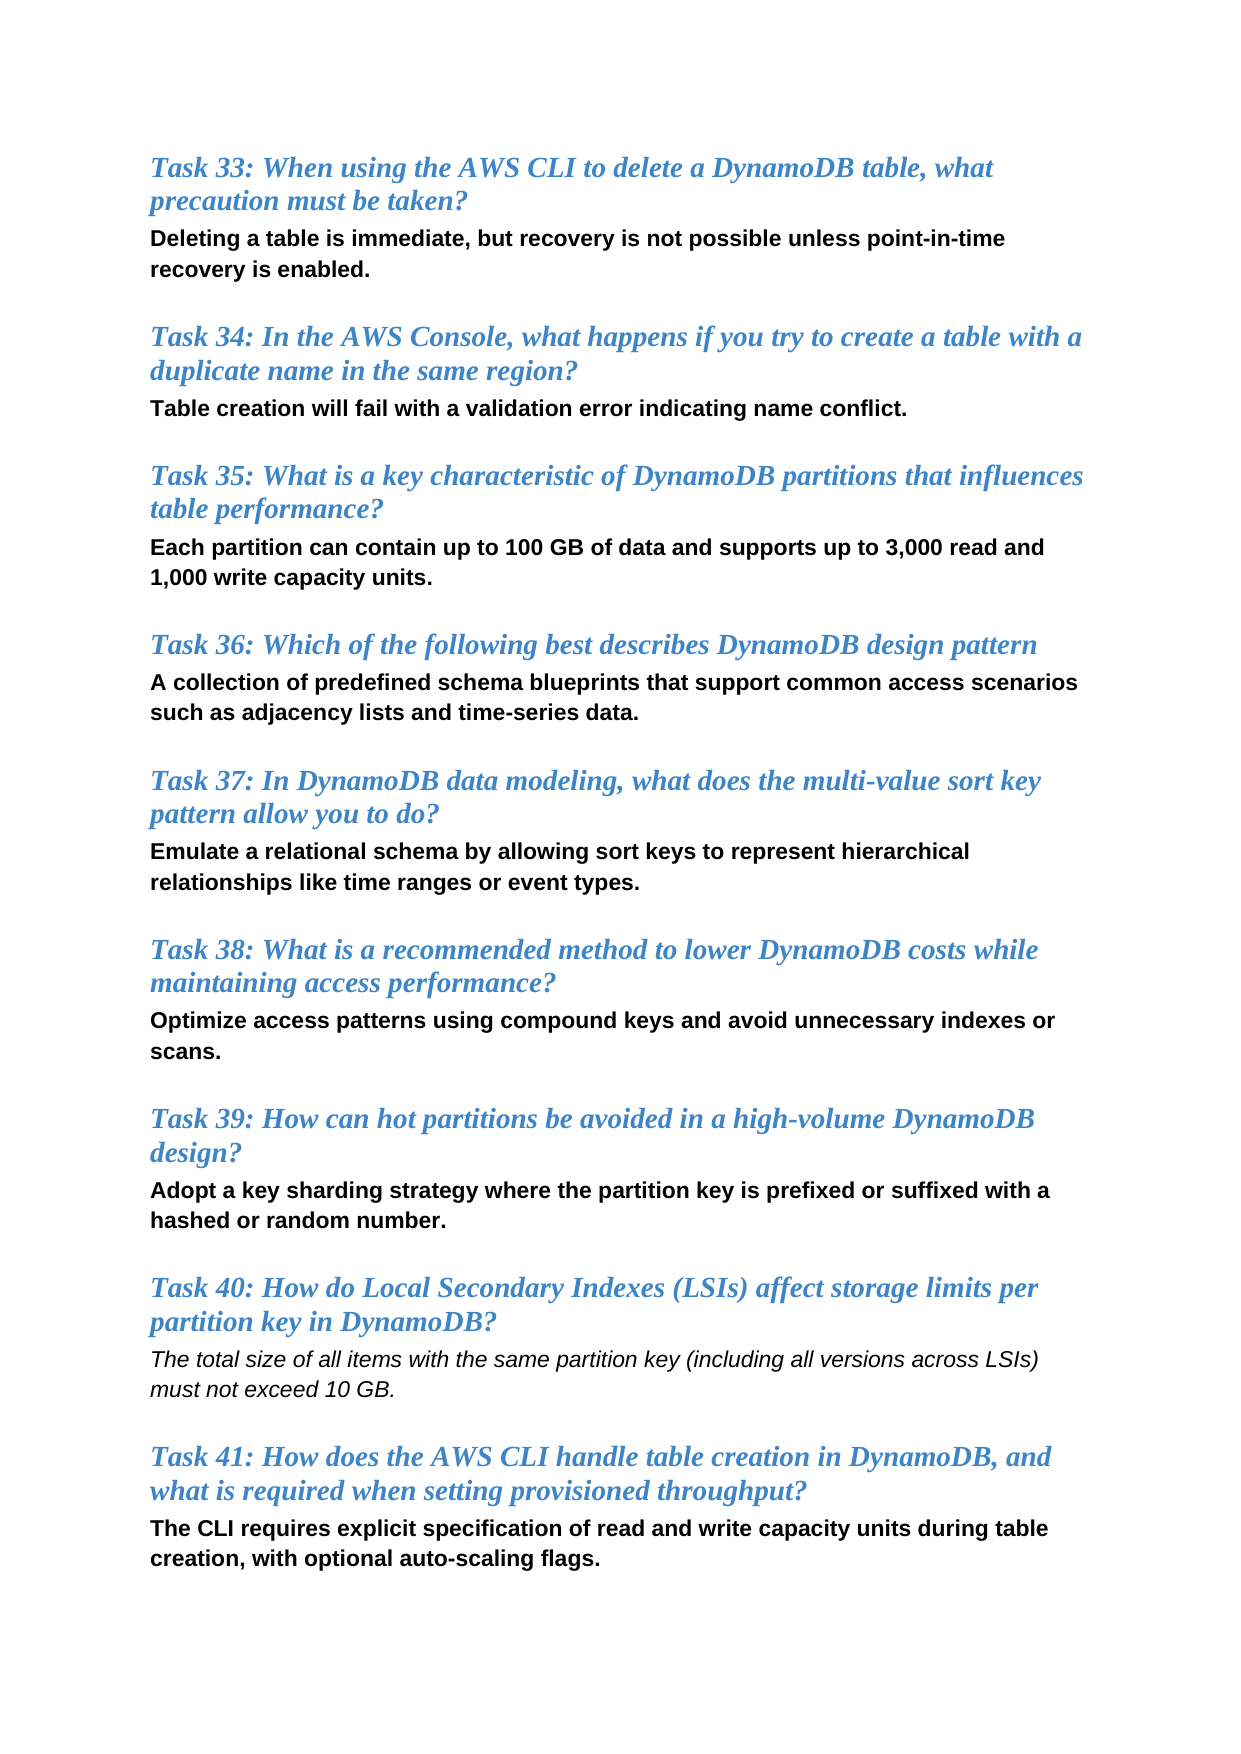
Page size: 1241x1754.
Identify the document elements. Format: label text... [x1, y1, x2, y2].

subtitle Task 37: In DynamoDB data modeling, what does the multi-value sort key pattern allow you to do? [150, 763, 1090, 830]
text Deleting a table is immediate, but recovery is not possible unless point-in-time recovery is enabled. [150, 225, 1090, 282]
subtitle Task 36: Which of the following best describes DynamoDB design pattern [150, 627, 1090, 661]
subtitle Task 33: When using the AWS CLI to delete a DynamoDB table, what precaution must be taken? [150, 150, 1090, 217]
subtitle Task 34: In the AWS Console, what happens if you try to create a table with a duplicate name in the same region? [150, 319, 1090, 386]
text A collection of predefined schema blueprints that support common access scenarios such as adjacency lists and time-series data. [150, 669, 1090, 726]
text Emulate a relational schema by allowing sort keys to represent hierarchical relationships like time ranges or event types. [150, 838, 1090, 895]
subtitle Task 40: How do Local Secondary Indexes (LSIs) affect storage limits per partition key in DynamoDB? [150, 1270, 1090, 1337]
text The CLI requires explicit specification of read and write capacity units during table creation, with optional auto-scaling flags. [150, 1515, 1090, 1572]
subtitle Task 41: How does the AWS CLI handle table creation in DynamoDB, and what is required when setting provisioned throughput? [150, 1439, 1090, 1507]
subtitle Task 35: What is a key characteristic of DynamoDB partitions that influences table performance? [150, 458, 1090, 525]
text Optimize access patterns using compound keys and avoid unnecessary indexes or scans. [150, 1007, 1090, 1064]
text The total size of all items with the same partition key (including all versions across LSIs) must not exceed 10 GB. [150, 1346, 1090, 1402]
subtitle Task 38: What is a recommended method to lower DynamoDB costs while maintaining access performance? [150, 932, 1090, 999]
text Table creation will fail with a validation error indicating name conflict. [150, 394, 1090, 421]
text Each partition can contain up to 100 GB of data and supports up to 3,000 read and 1,000 write capacity units. [150, 533, 1090, 590]
text Adopt a key sharding strategy where the partition key is prefixed or suffixed with a hashed or random number. [150, 1177, 1090, 1233]
subtitle Task 39: How can hot partitions be avoided in a high-volume DynamoDB design? [150, 1101, 1090, 1168]
